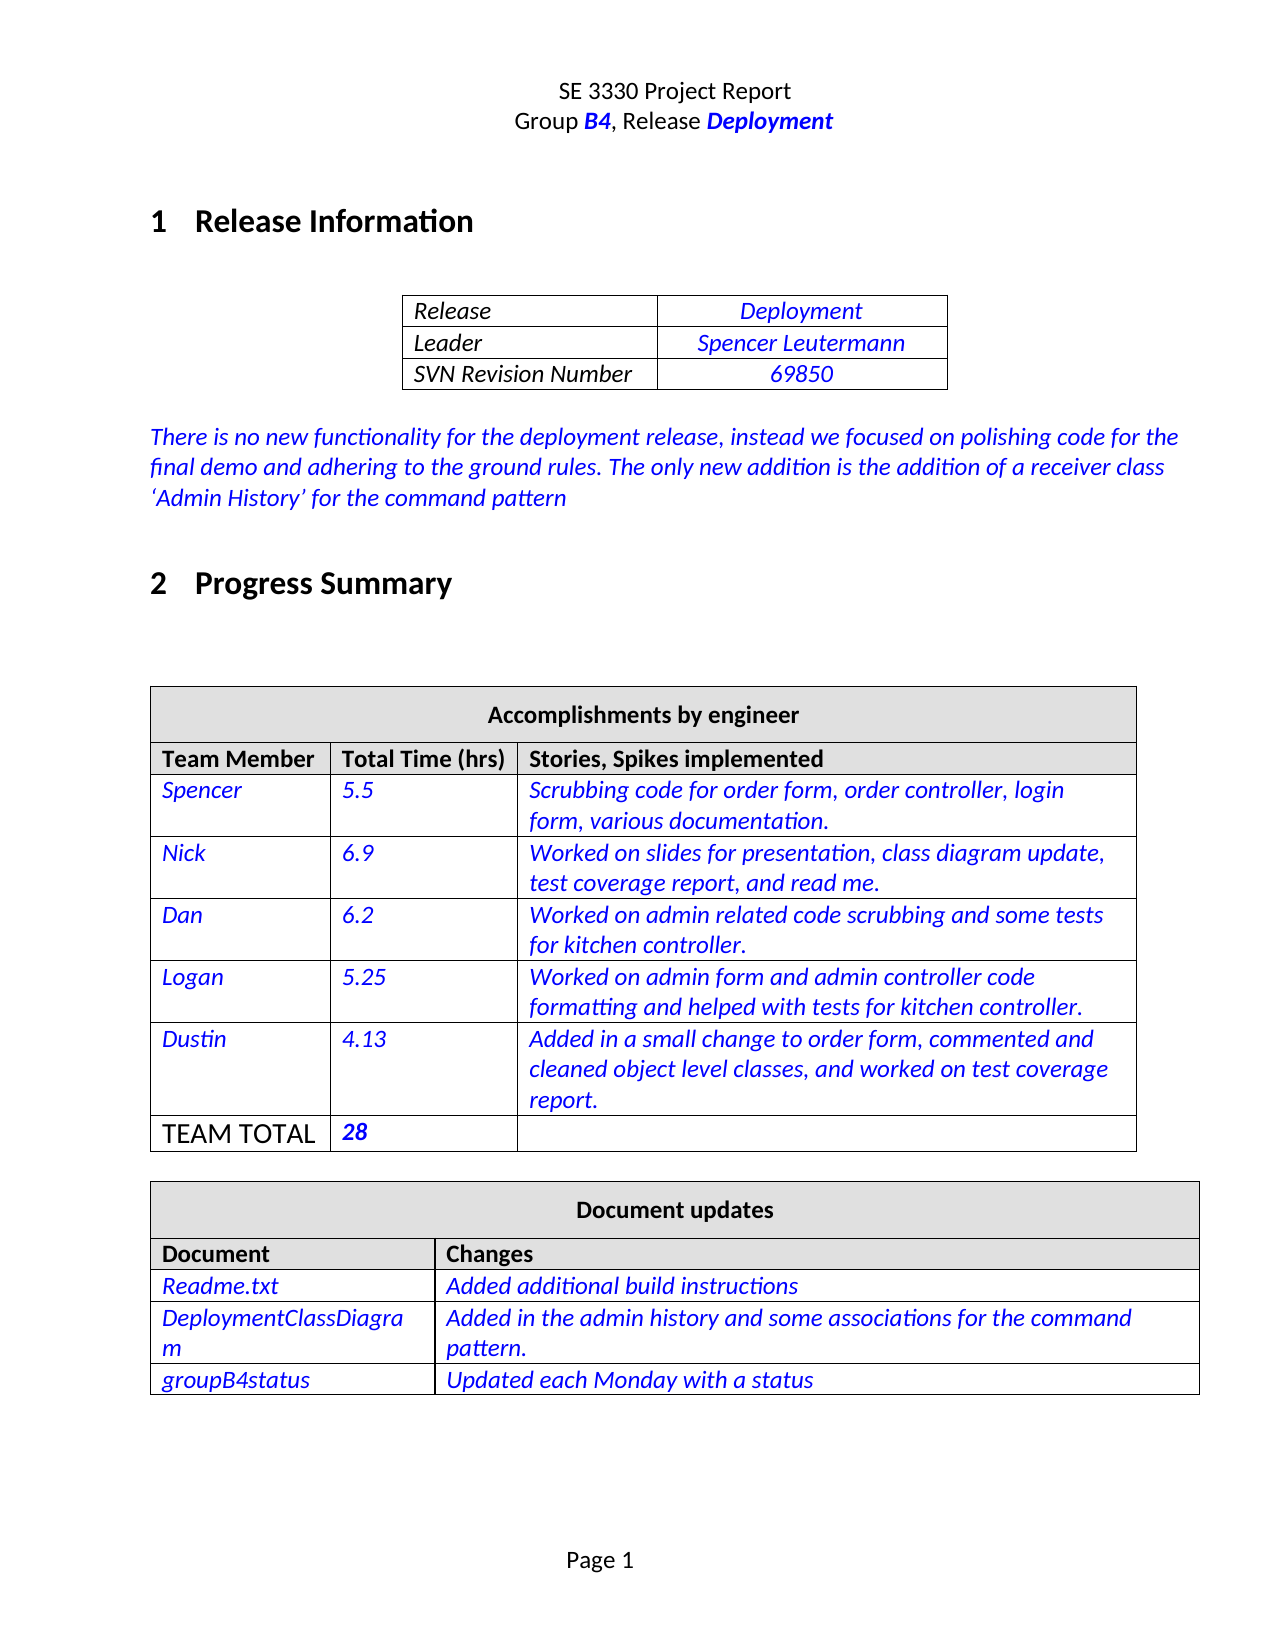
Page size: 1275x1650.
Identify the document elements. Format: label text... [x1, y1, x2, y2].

table_cell Document [151, 1239, 434, 1269]
table_cell 6.2 [331, 899, 517, 960]
table_cell Nick [151, 837, 330, 898]
table_cell Added in the admin history and some associations for the command pattern. [436, 1302, 1199, 1363]
table_cell 5.5 [331, 775, 517, 836]
table_cell Spencer Leutermann [658, 327, 947, 358]
table_cell SVN Revision Number [403, 359, 657, 389]
table_cell DeploymentClassDiagram [151, 1302, 434, 1363]
table_cell 28 [331, 1116, 517, 1151]
table_cell Dan [151, 899, 330, 960]
table_header Accomplishments by engineer [151, 687, 1136, 742]
table_cell Team Member [151, 743, 330, 774]
table_cell Changes [436, 1239, 1199, 1269]
table_cell Readme.txt [151, 1270, 434, 1301]
table_cell Worked on admin related code scrubbing and some tests for kitchen controller. [518, 899, 1136, 960]
table_cell Worked on slides for presentation, class diagram update, test coverage report, and read me. [518, 837, 1136, 898]
table_cell 6.9 [331, 837, 517, 898]
table_header Document updates [151, 1182, 1199, 1238]
table_cell Leader [403, 327, 657, 358]
table_cell Stories, Spikes implemented [518, 743, 1136, 774]
subtitle Progress Summary [150, 562, 1200, 603]
table_cell Total Time (hrs) [331, 743, 517, 774]
table_cell Added additional build instructions [436, 1270, 1199, 1301]
table_cell Worked on admin form and admin controller code formatting and helped with tests for kitchen controller. [518, 961, 1136, 1022]
subtitle There is no new functionality for the deployment release, instead we focused on polishing code for the final demo and adhering to the ground rules. The only new addition is the addition of a receiver class ‘Admin History’ for the command pattern [150, 421, 1200, 512]
table_cell 4.13 [331, 1023, 517, 1114]
table_cell Added in a small change to order form, commented and cleaned object level classes, and worked on test coverage report. [518, 1023, 1136, 1114]
table_header Deployment [658, 296, 947, 326]
table_cell Updated each Monday with a status [436, 1364, 1199, 1394]
table_cell groupB4status [151, 1364, 434, 1394]
table_cell Spencer [151, 775, 330, 836]
table_cell Scrubbing code for order form, order controller, login form, various documentation. [518, 775, 1136, 836]
table_cell Dustin [151, 1023, 330, 1114]
table_cell 5.25 [331, 961, 517, 1022]
table_cell TEAM TOTAL [151, 1116, 330, 1151]
table_cell [518, 1116, 1136, 1151]
subtitle Release Information [150, 200, 1200, 241]
table_header Release [403, 296, 657, 326]
table_cell 69850 [658, 359, 947, 389]
table_cell Logan [151, 961, 330, 1022]
